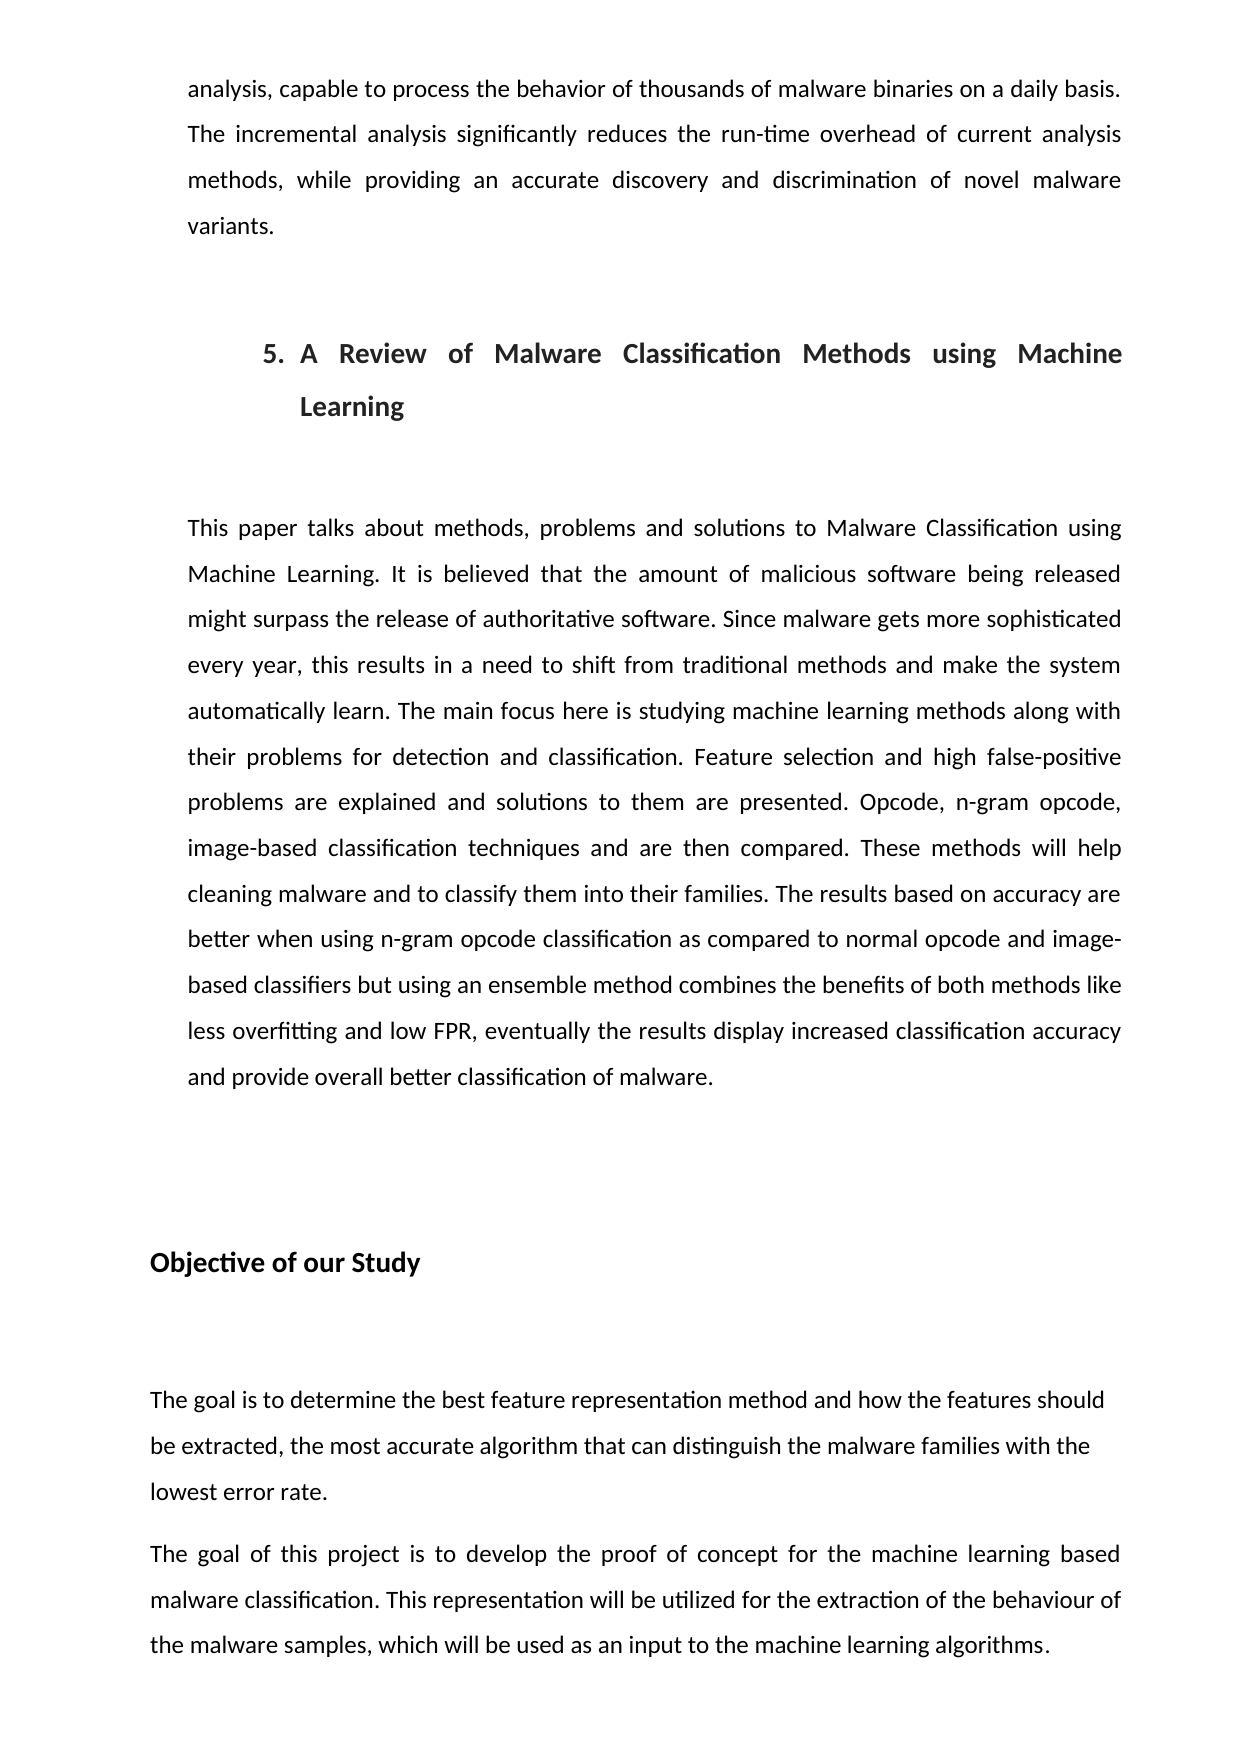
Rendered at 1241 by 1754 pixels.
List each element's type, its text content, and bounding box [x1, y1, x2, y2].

text The goal of this project is to develop the proof of concept for the machine learning based malware classification. This representation will be utilized for the extraction of the behaviour of the malware samples, which will be used as an input to the machine learning algorithms. [150, 1538, 1123, 1660]
subtitle A Review of Malware Classification Methods using Machine Learning [262, 335, 1123, 424]
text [187, 73, 1123, 241]
text This paper talks about methods, problems and solutions to Malware Classification using Machine Learning. It is believed that the amount of malicious software being released might surpass the release of authoritative software. Since malware gets more sophisticated every year, this results in a need to shift from traditional methods and make the system automatically learn. The main focus here is studying machine learning methods along with their problems for detection and classification. Feature selection and high false-positive problems are explained and solutions to them are presented. Opcode, n-gram opcode, image-based classification techniques and are then compared. These methods will help cleaning malware and to classify them into their families. The results based on accuracy are better when using n-gram opcode classification as compared to normal opcode and image-based classifiers but using an ensemble method combines the benefits of both methods like less overfitting and low FPR, eventually the results display increased classification accuracy and provide overall better classification of malware. [187, 512, 1123, 1091]
text The goal is to determine the best feature representation method and how the features should be extracted, the most accurate algorithm that can distinguish the malware families with the lowest error rate. [150, 1384, 1123, 1506]
text Objective of our Study [150, 1244, 1123, 1280]
